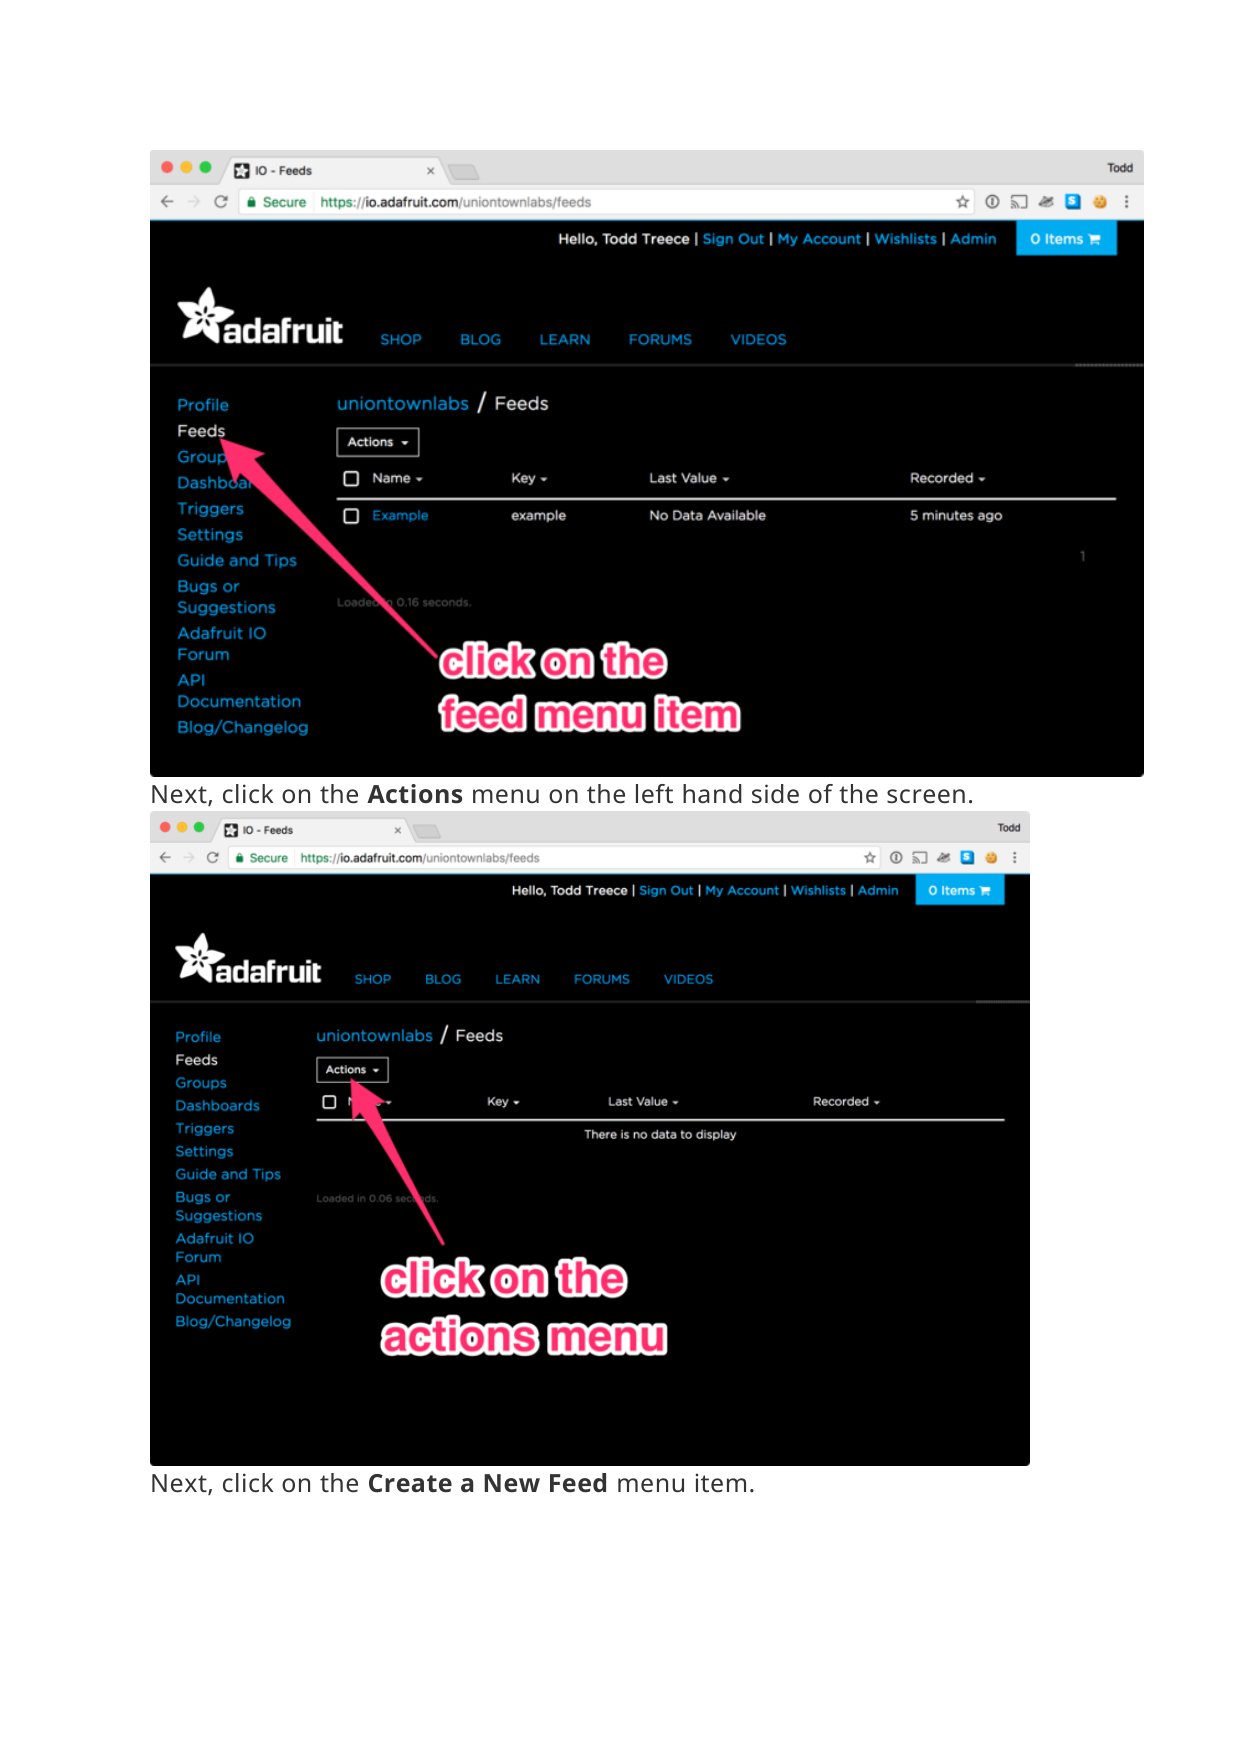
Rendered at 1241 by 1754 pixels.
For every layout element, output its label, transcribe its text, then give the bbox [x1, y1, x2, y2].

text Next, click on the Actions menu on the left hand side of the screen. [150, 777, 1090, 811]
picture [150, 876, 1030, 1466]
picture [981, 887, 990, 895]
picture [929, 886, 937, 895]
picture [943, 887, 974, 895]
picture [150, 150, 1144, 777]
picture [150, 811, 1030, 873]
text Next, click on the Create a New Feed menu item. [150, 1466, 1090, 1500]
